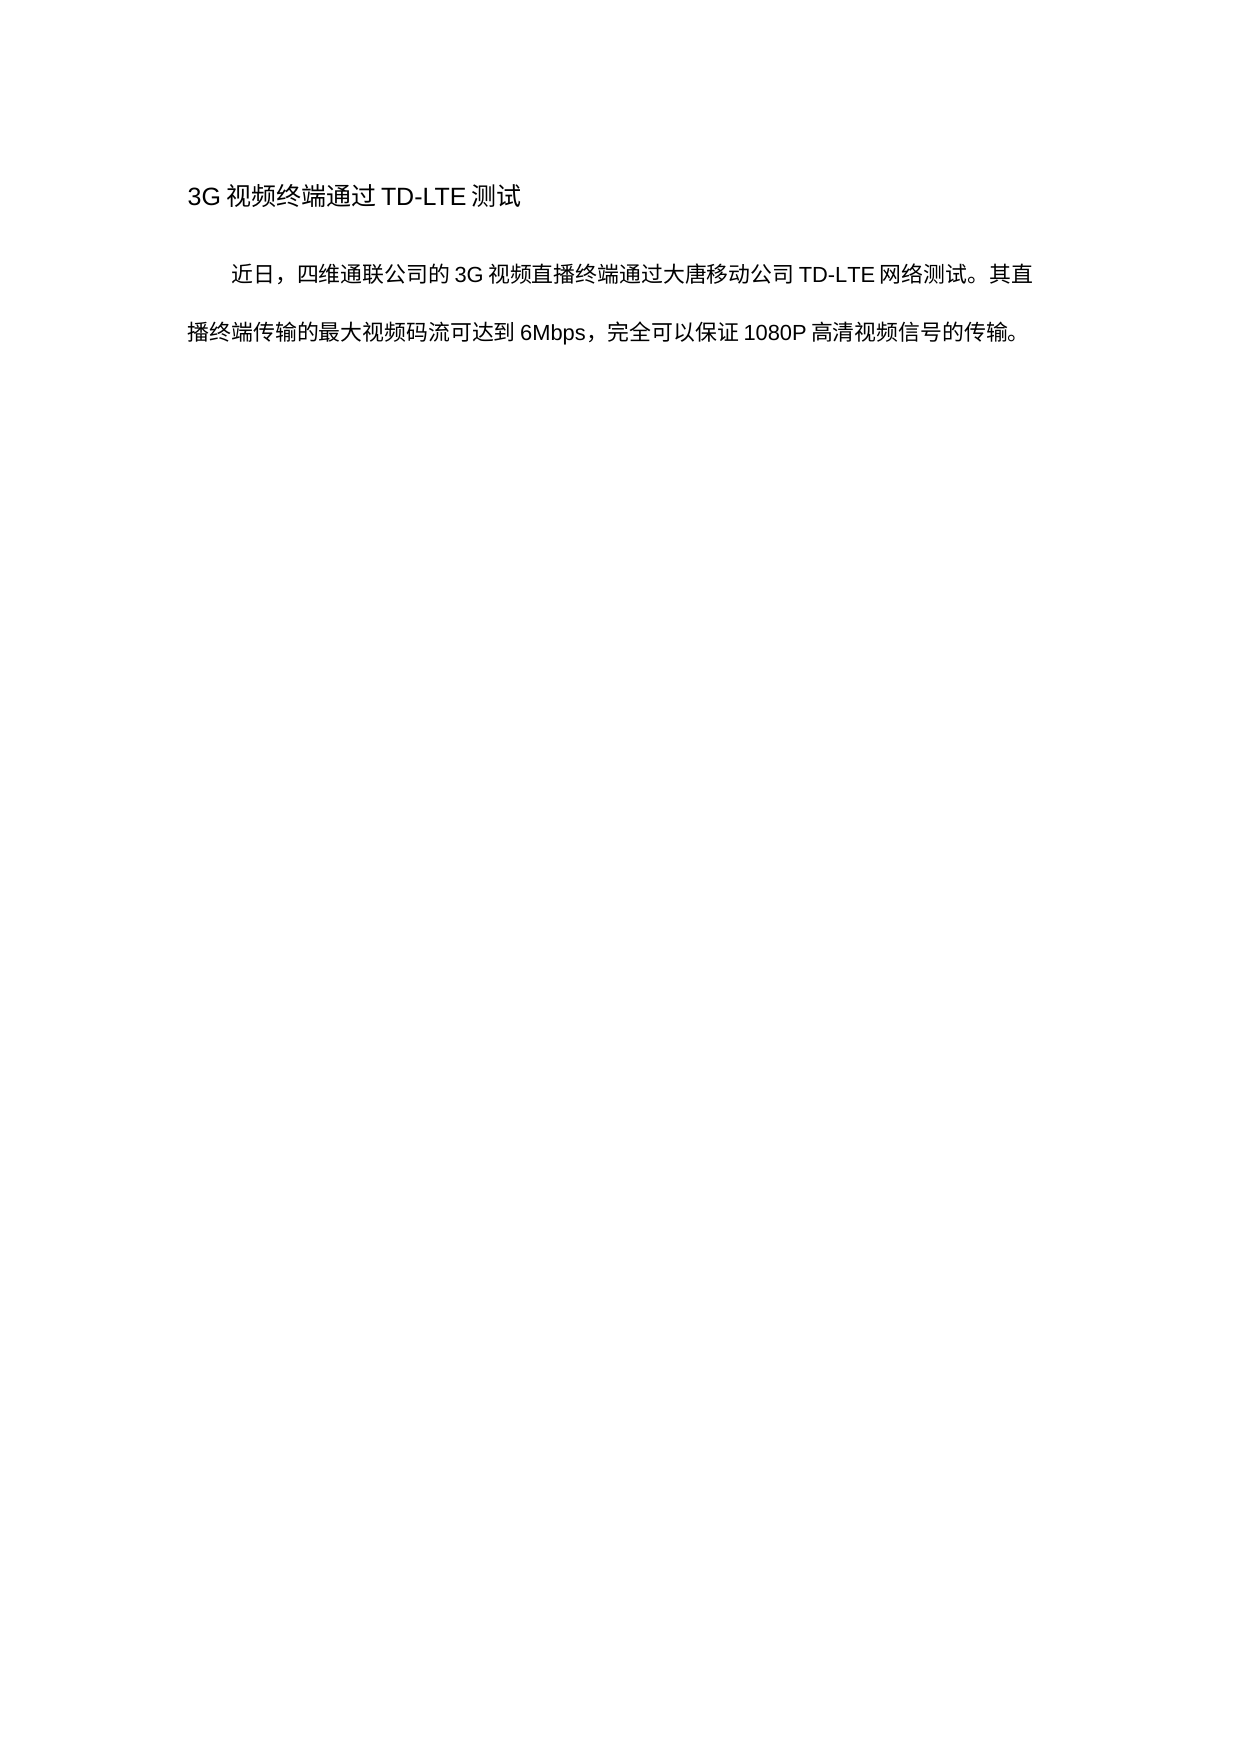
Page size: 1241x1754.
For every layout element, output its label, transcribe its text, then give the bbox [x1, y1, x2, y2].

text 3G视频终端通过TD-LTE测试 [187, 162, 1053, 227]
text 近日，四维通联公司的3G视频直播终端通过大唐移动公司TD-LTE网络测试。其直播终端传输的最大视频码流可达到6Mbps，完全可以保证1080P高清视频信号的传输。 [187, 256, 1053, 347]
